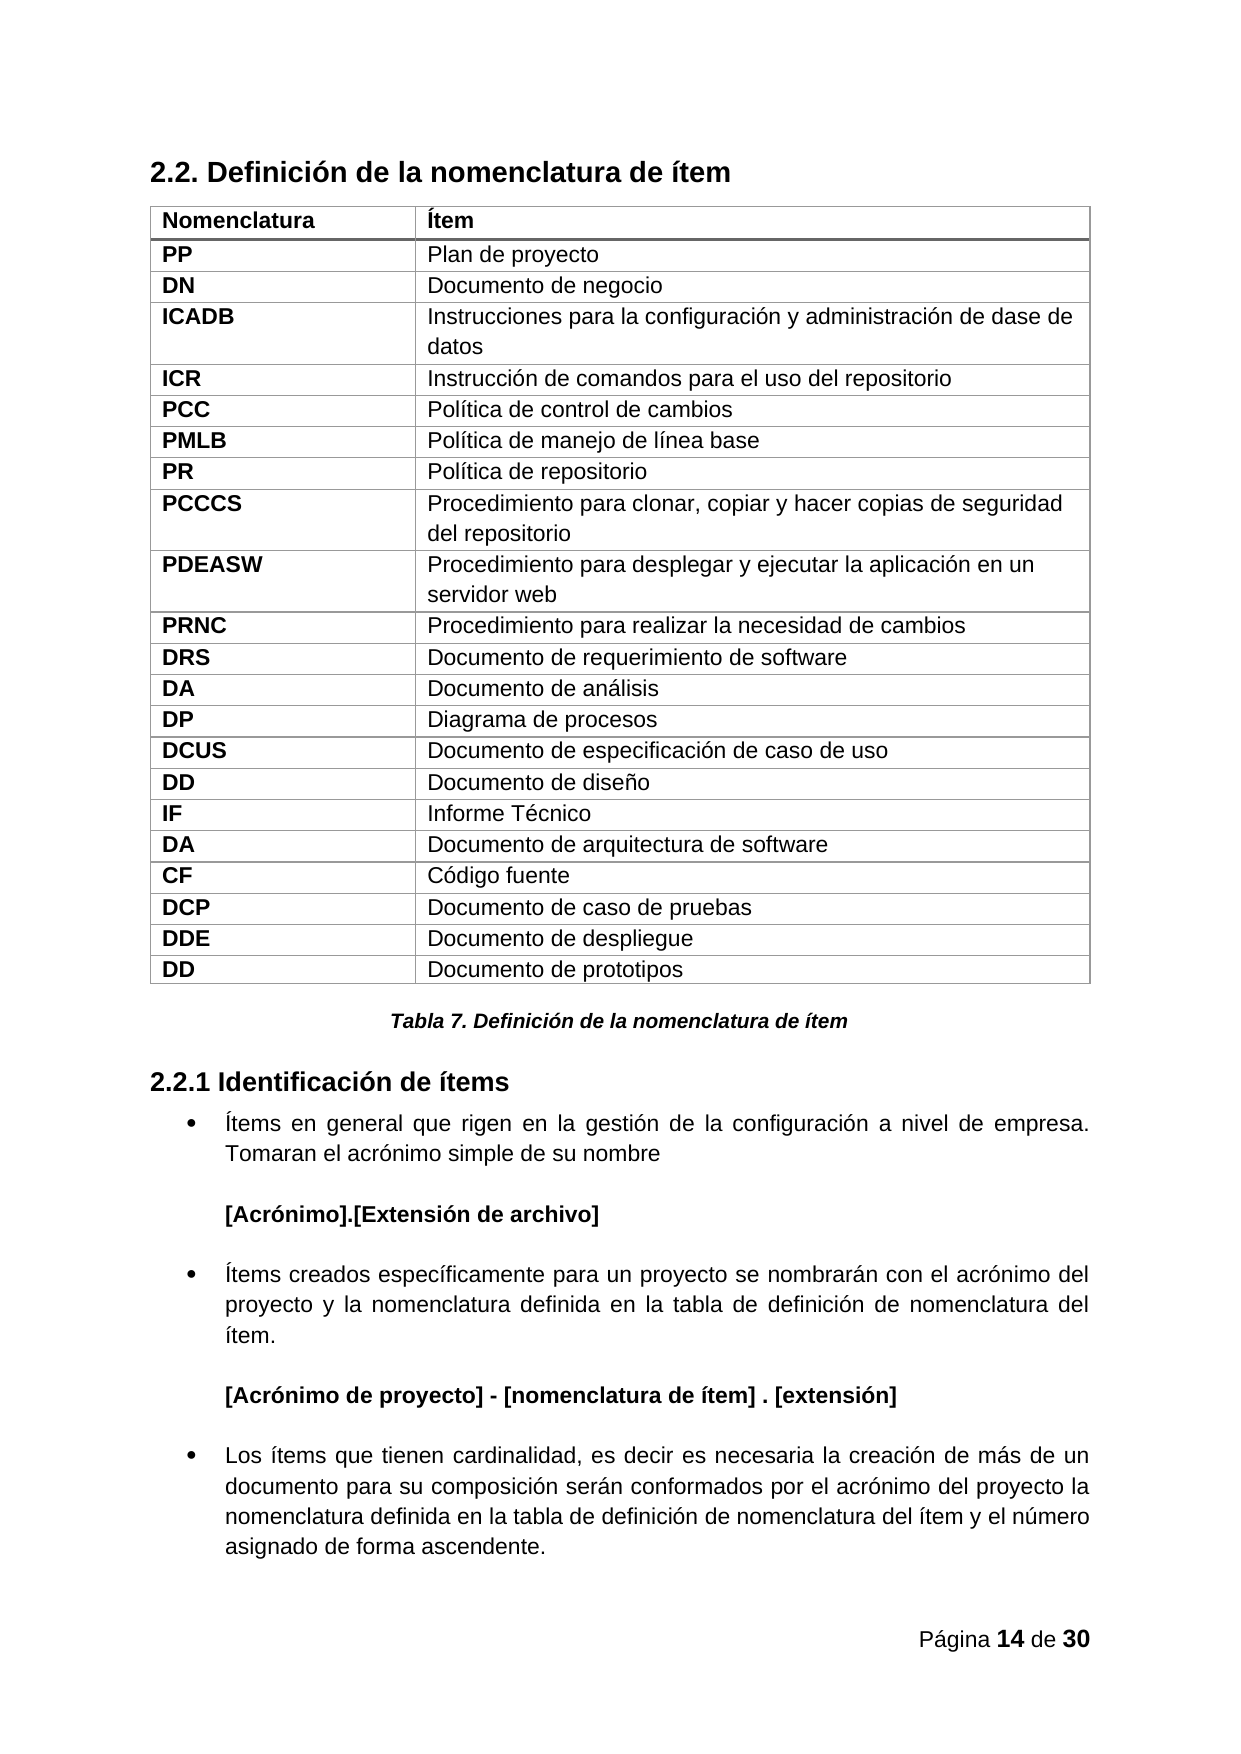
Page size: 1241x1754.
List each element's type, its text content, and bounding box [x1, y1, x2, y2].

table_cell PRNC [151, 613, 415, 643]
table_cell Documento de arquitectura de software [416, 831, 1089, 861]
table_cell Instrucción de comandos para el uso del repositorio [416, 365, 1089, 395]
table_cell PCCCS [151, 490, 415, 550]
table_cell DD [151, 956, 415, 983]
table_cell Política de control de cambios [416, 396, 1089, 426]
table_cell DDE [151, 925, 415, 955]
table_cell Documento de análisis [416, 675, 1089, 705]
table_header Ítem [416, 207, 1089, 237]
table_cell DN [151, 272, 415, 302]
table_cell PCC [151, 396, 415, 426]
table_cell DCP [151, 894, 415, 924]
table_cell PR [151, 458, 415, 488]
table_cell PMLB [151, 427, 415, 457]
table_cell PDEASW [151, 551, 415, 611]
table_cell Documento de diseño [416, 769, 1089, 799]
list [Acrónimo de proyecto] - [nomenclatura de ítem] . [extensión] [225, 1382, 1090, 1408]
list Los ítems que tienen cardinalidad, es decir es necesaria la creación de más de un documento para su composición serán conformados por el acrónimo del proyecto la nomenclatura definida en la tabla de definición de nomenclatura del ítem y el número asignado de forma ascendente. [187, 1442, 1090, 1559]
table_cell Documento de especificación de caso de uso [416, 738, 1089, 768]
table_cell CF [151, 863, 415, 893]
table_cell Documento de despliegue [416, 925, 1089, 955]
text Tabla 7. Definición de la nomenclatura de ítem [150, 1009, 1090, 1033]
table_cell Procedimiento para desplegar y ejecutar la aplicación en un servidor web [416, 551, 1089, 611]
table_cell Política de repositorio [416, 458, 1089, 488]
table_cell Documento de negocio [416, 272, 1089, 302]
table_cell IF [151, 800, 415, 830]
list Ítems creados específicamente para un proyecto se nombrarán con el acrónimo del proyecto y la nomenclatura definida en la tabla de definición de nomenclatura del ítem. [187, 1261, 1090, 1348]
table_cell DA [151, 831, 415, 861]
table_cell Documento de requerimiento de software [416, 644, 1089, 674]
table_cell Instrucciones para la configuración y administración de dase de datos [416, 303, 1089, 363]
table_cell Procedimiento para realizar la necesidad de cambios [416, 613, 1089, 643]
table_cell Procedimiento para clonar, copiar y hacer copias de seguridad del repositorio [416, 490, 1089, 550]
subtitle 2.2.1 Identificación de ítems [150, 1066, 1090, 1097]
table_cell DCUS [151, 738, 415, 768]
table_cell PP [151, 241, 415, 271]
table_cell ICADB [151, 303, 415, 363]
table_cell Plan de proyecto [416, 241, 1089, 271]
table_cell DP [151, 706, 415, 736]
table_cell Política de manejo de línea base [416, 427, 1089, 457]
table_cell Código fuente [416, 863, 1089, 893]
table_cell DA [151, 675, 415, 705]
table_cell Documento de prototipos [416, 956, 1089, 983]
list [Acrónimo].[Extensión de archivo] [225, 1201, 1090, 1227]
table_cell Informe Técnico [416, 800, 1089, 830]
table_cell DD [151, 769, 415, 799]
table_cell Documento de caso de pruebas [416, 894, 1089, 924]
table_header Nomenclatura [151, 207, 415, 237]
table_cell ICR [151, 365, 415, 395]
table_cell Diagrama de procesos [416, 706, 1089, 736]
list Ítems en general que rigen en la gestión de la configuración a nivel de empresa. Tomaran el acrónimo simple de su nombre [187, 1110, 1090, 1167]
subtitle 2.2. Definición de la nomenclatura de ítem [150, 155, 1090, 189]
table_cell DRS [151, 644, 415, 674]
